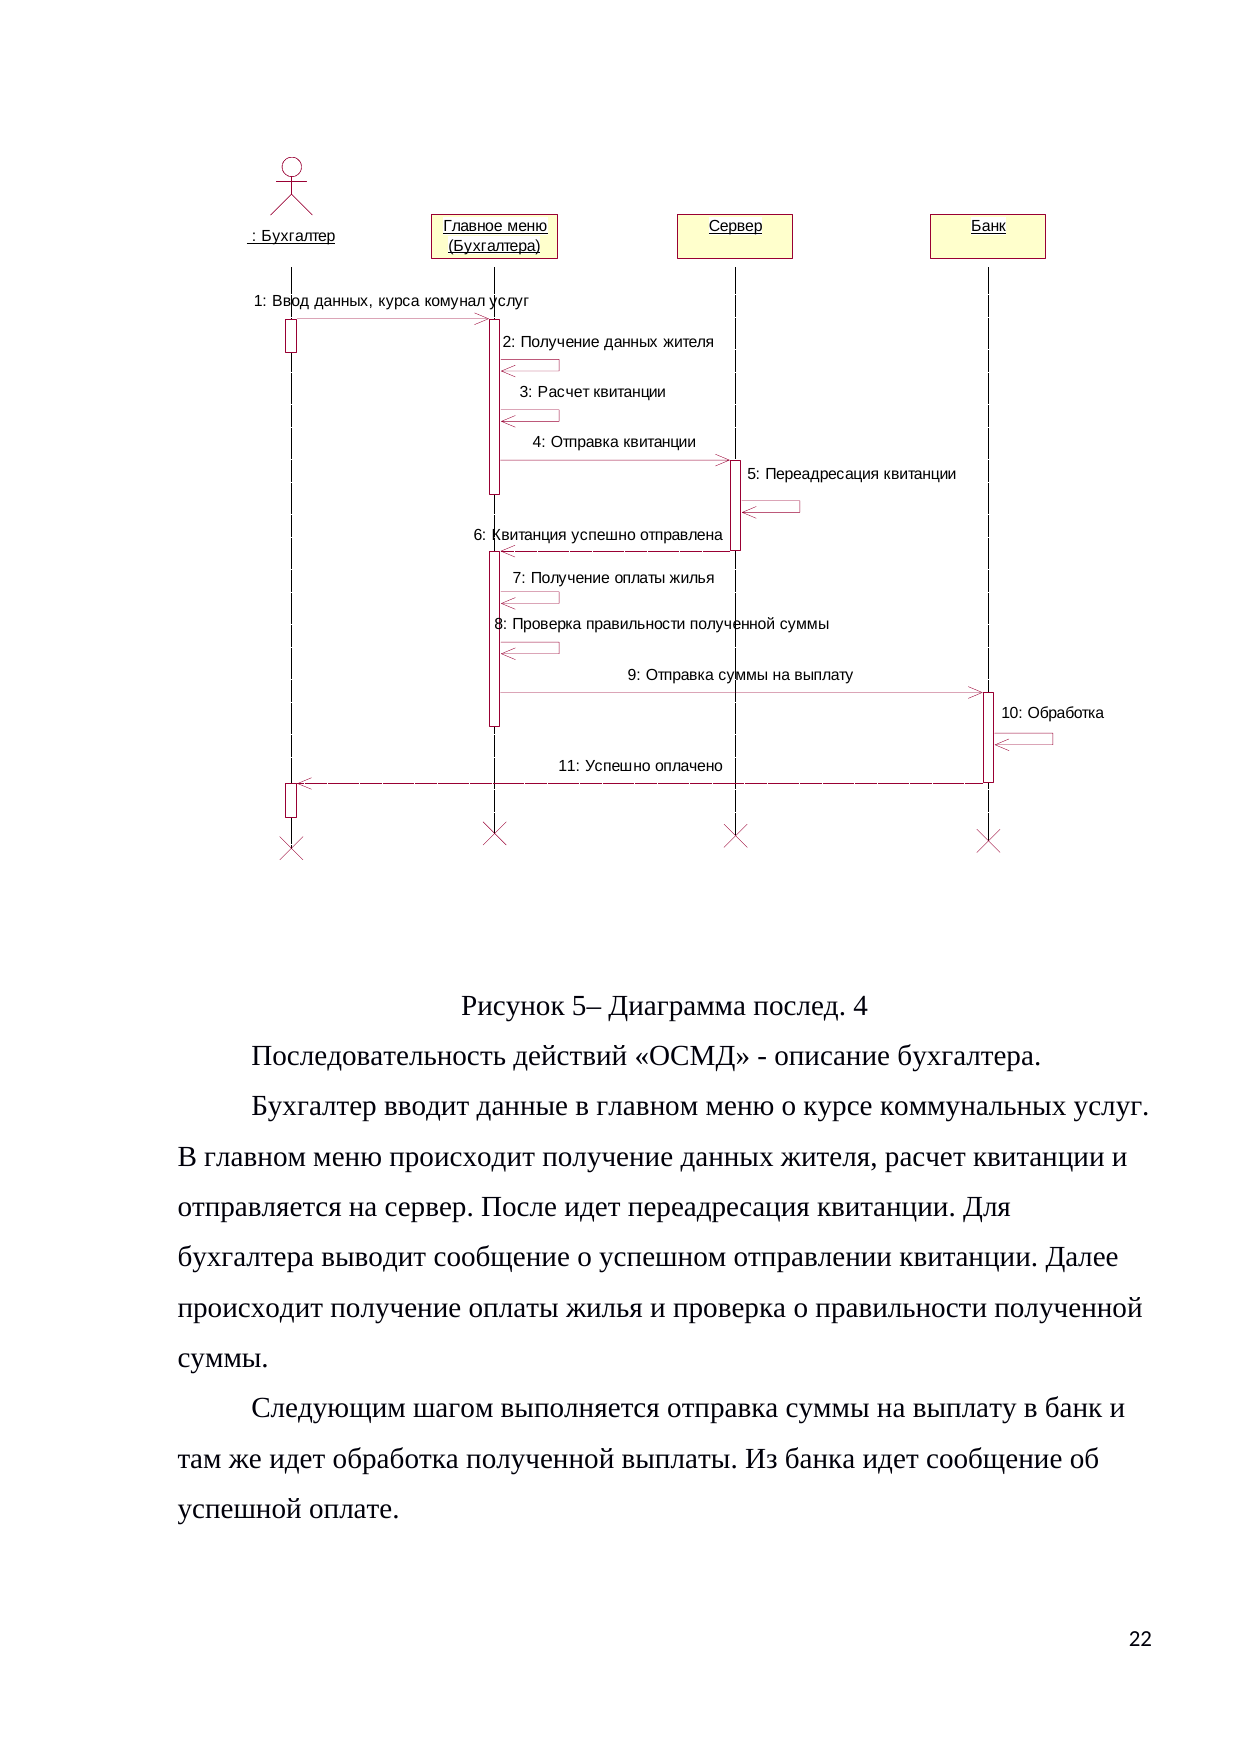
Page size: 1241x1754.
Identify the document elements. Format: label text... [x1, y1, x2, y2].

text Бухгалтер вводит данные в главном меню о курсе коммунальных услуг. В главном меню происходит получение данных жителя, расчет квитанции и отправляется на сервер. После идет переадресация квитанции. Для бухгалтера выводит сообщение о успешном отправлении квитанции. Далее происходит получение оплаты жилья и проверка о правильности полученной суммы. [177, 1088, 1152, 1374]
text Последовательность действий «ОСМД» - описание бухгалтера. [177, 1038, 1152, 1072]
text Следующим шагом выполняется отправка суммы на выплату в банк и там же идет обработка полученной выплаты. Из банка идет сообщение об успешной оплате. [177, 1390, 1152, 1524]
text Рисунок 5– Диаграмма послед. 4 [177, 988, 1152, 1021]
